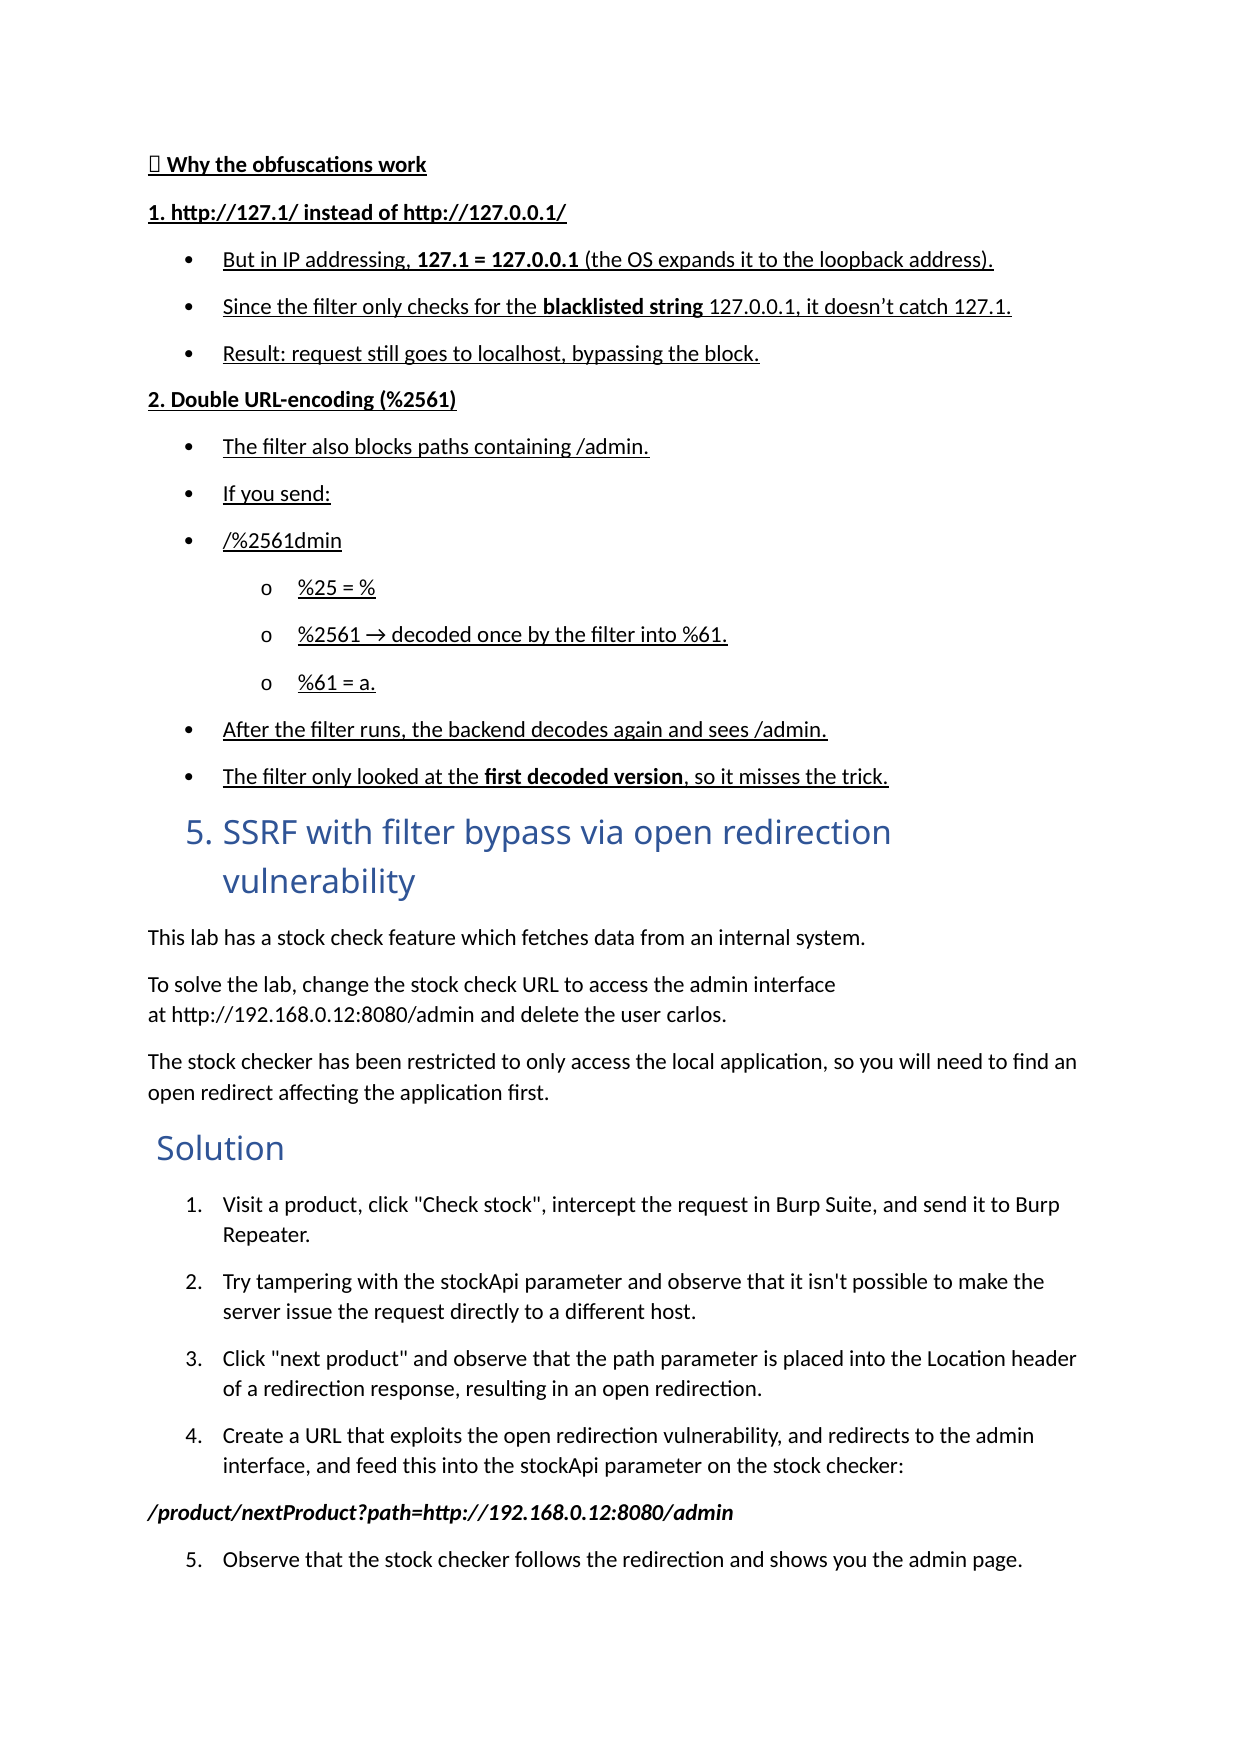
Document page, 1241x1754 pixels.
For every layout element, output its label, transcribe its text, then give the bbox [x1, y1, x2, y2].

list /%2561dmin [185, 526, 1093, 554]
list After the filter runs, the backend decodes again and sees /admin. [185, 715, 1093, 743]
text This lab has a stock check feature which fetches data from an internal system. [148, 923, 1093, 952]
text 2. Double URL-encoding (%2561) [148, 386, 1093, 413]
list Observe that the stock checker follows the redirection and shows you the admin page. [185, 1545, 1093, 1573]
list The filter only looked at the first decoded version, so it misses the trick. [185, 762, 1093, 790]
list The filter also blocks paths containing /admin. [185, 432, 1093, 460]
list %25 = % [260, 573, 1093, 602]
list If you send: [185, 479, 1093, 507]
list %61 = a. [260, 668, 1093, 696]
list SSRF with filter bypass via open redirection vulnerability [185, 809, 1093, 903]
list Try tampering with the stockApi parameter and observe that it isn't possible to make the server issue the request directly to a different host. [185, 1267, 1093, 1326]
list %2561 → decoded once by the filter into %61. [260, 620, 1093, 649]
list Create a URL that exploits the open redirection vulnerability, and redirects to the admin interface, and feed this into the stockApi parameter on the stock checker: [185, 1421, 1093, 1480]
list Visit a product, click "Check stock", intercept the request in Burp Suite, and send it to Burp Repeater. [185, 1190, 1093, 1248]
text Solution [148, 1124, 1093, 1170]
list Since the filter only checks for the blacklisted string 127.0.0.1, it doesn’t catch 127.1. [185, 292, 1093, 320]
list Click "next product" and observe that the path parameter is placed into the Location header of a redirection response, resulting in an open redirection. [185, 1344, 1093, 1403]
list Result: request still goes to localhost, bypassing the block. [185, 339, 1093, 367]
list But in IP addressing, 127.1 = 127.0.0.1 (the OS expands it to the loopback address). [185, 245, 1093, 273]
text /product/nextProduct?path=http://192.168.0.12:8080/admin [148, 1498, 1093, 1527]
text 1. http://127.1/ instead of http://127.0.0.1/ [148, 198, 1093, 226]
text The stock checker has been restricted to only access the local application, so you will need to find an open redirect affecting the application first. [148, 1047, 1093, 1106]
text To solve the lab, change the stock check URL to access the admin interface at http://192.168.0.12:8080/admin and delete the user carlos. [148, 970, 1093, 1029]
text 🔑 Why the obfuscations work [148, 148, 1093, 179]
